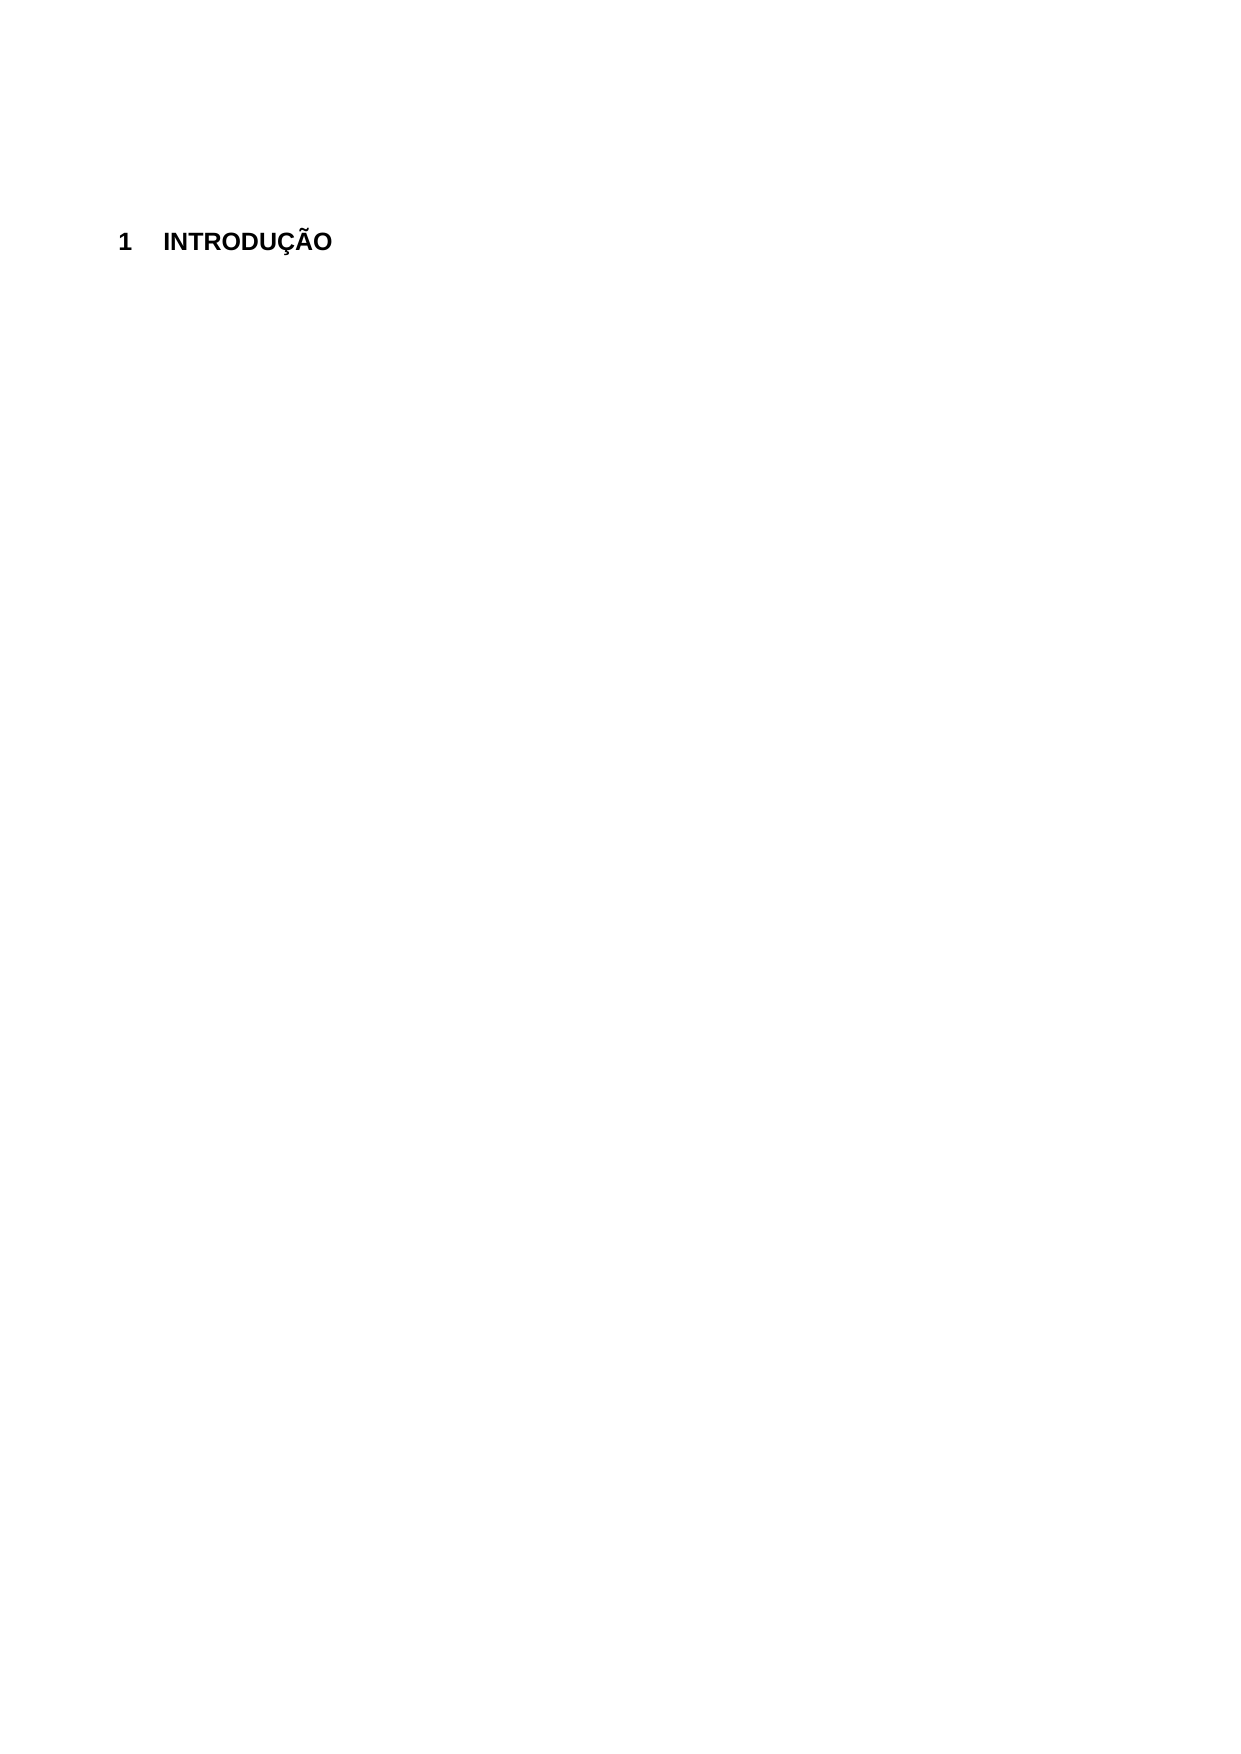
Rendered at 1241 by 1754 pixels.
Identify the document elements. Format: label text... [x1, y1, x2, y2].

subtitle INTRODUÇÃO [118, 227, 1063, 256]
